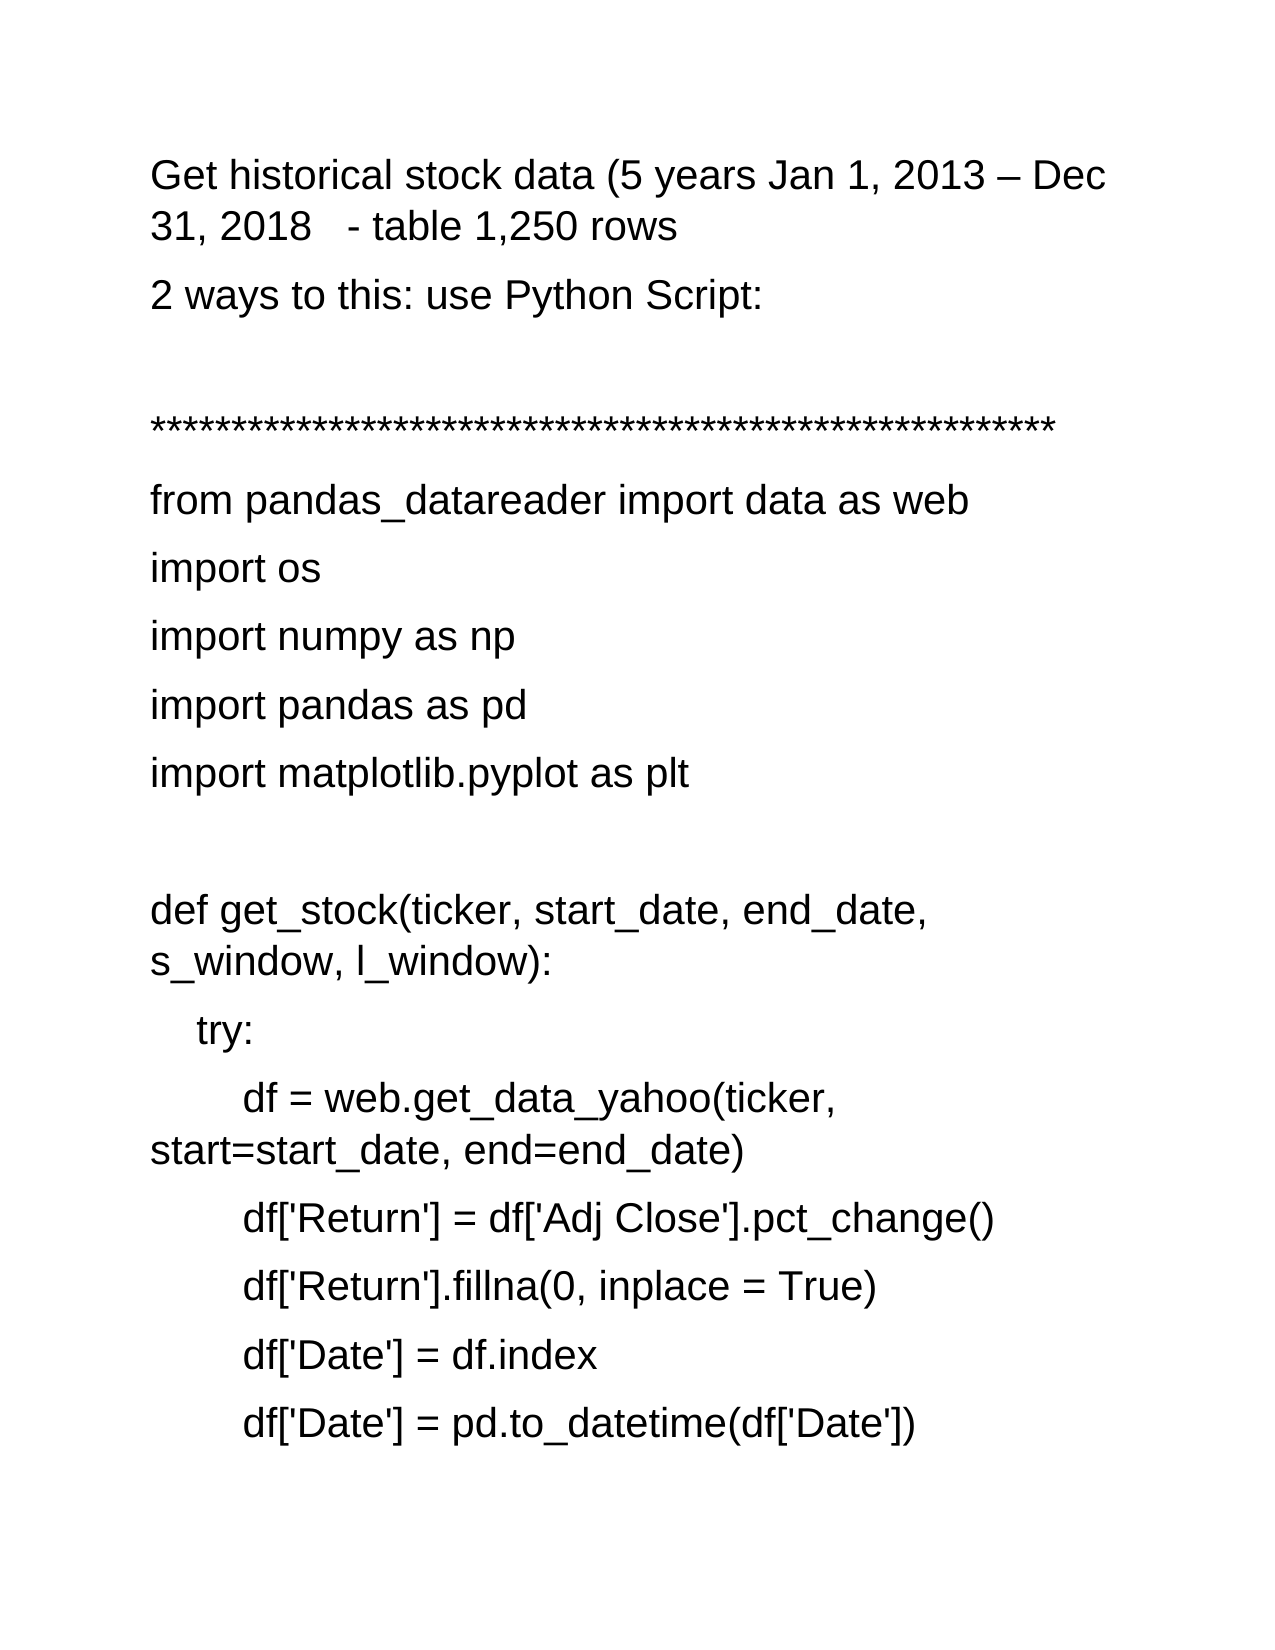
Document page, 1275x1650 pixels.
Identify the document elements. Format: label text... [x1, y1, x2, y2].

text import os [150, 543, 1125, 591]
text df['Date'] = df.index [150, 1330, 1125, 1378]
text 2 ways to this: use Python Script: [150, 270, 1125, 318]
text import numpy as np [150, 612, 1125, 659]
text df['Return'] = df['Adj Close'].pct_change() [150, 1193, 1125, 1241]
text def get_stock(ticker, start_date, end_date, s_window, l_window): [150, 885, 1125, 984]
text ******************************************************** [150, 407, 1125, 454]
text df['Date'] = pd.to_datetime(df['Date']) [150, 1398, 1125, 1446]
text df['Return'].fillna(0, inplace = True) [150, 1262, 1125, 1309]
text import matplotlib.pyplot as plt [150, 748, 1125, 796]
text from pandas_datareader import data as web [150, 475, 1125, 523]
text try: [150, 1005, 1125, 1053]
text df = web.get_data_yahoo(ticker, start=start_date, end=end_date) [150, 1073, 1125, 1173]
text import pandas as pd [150, 680, 1125, 728]
text Get historical stock data (5 years Jan 1, 2013 – Dec 31, 2018 - table 1,250 rows [150, 150, 1125, 249]
